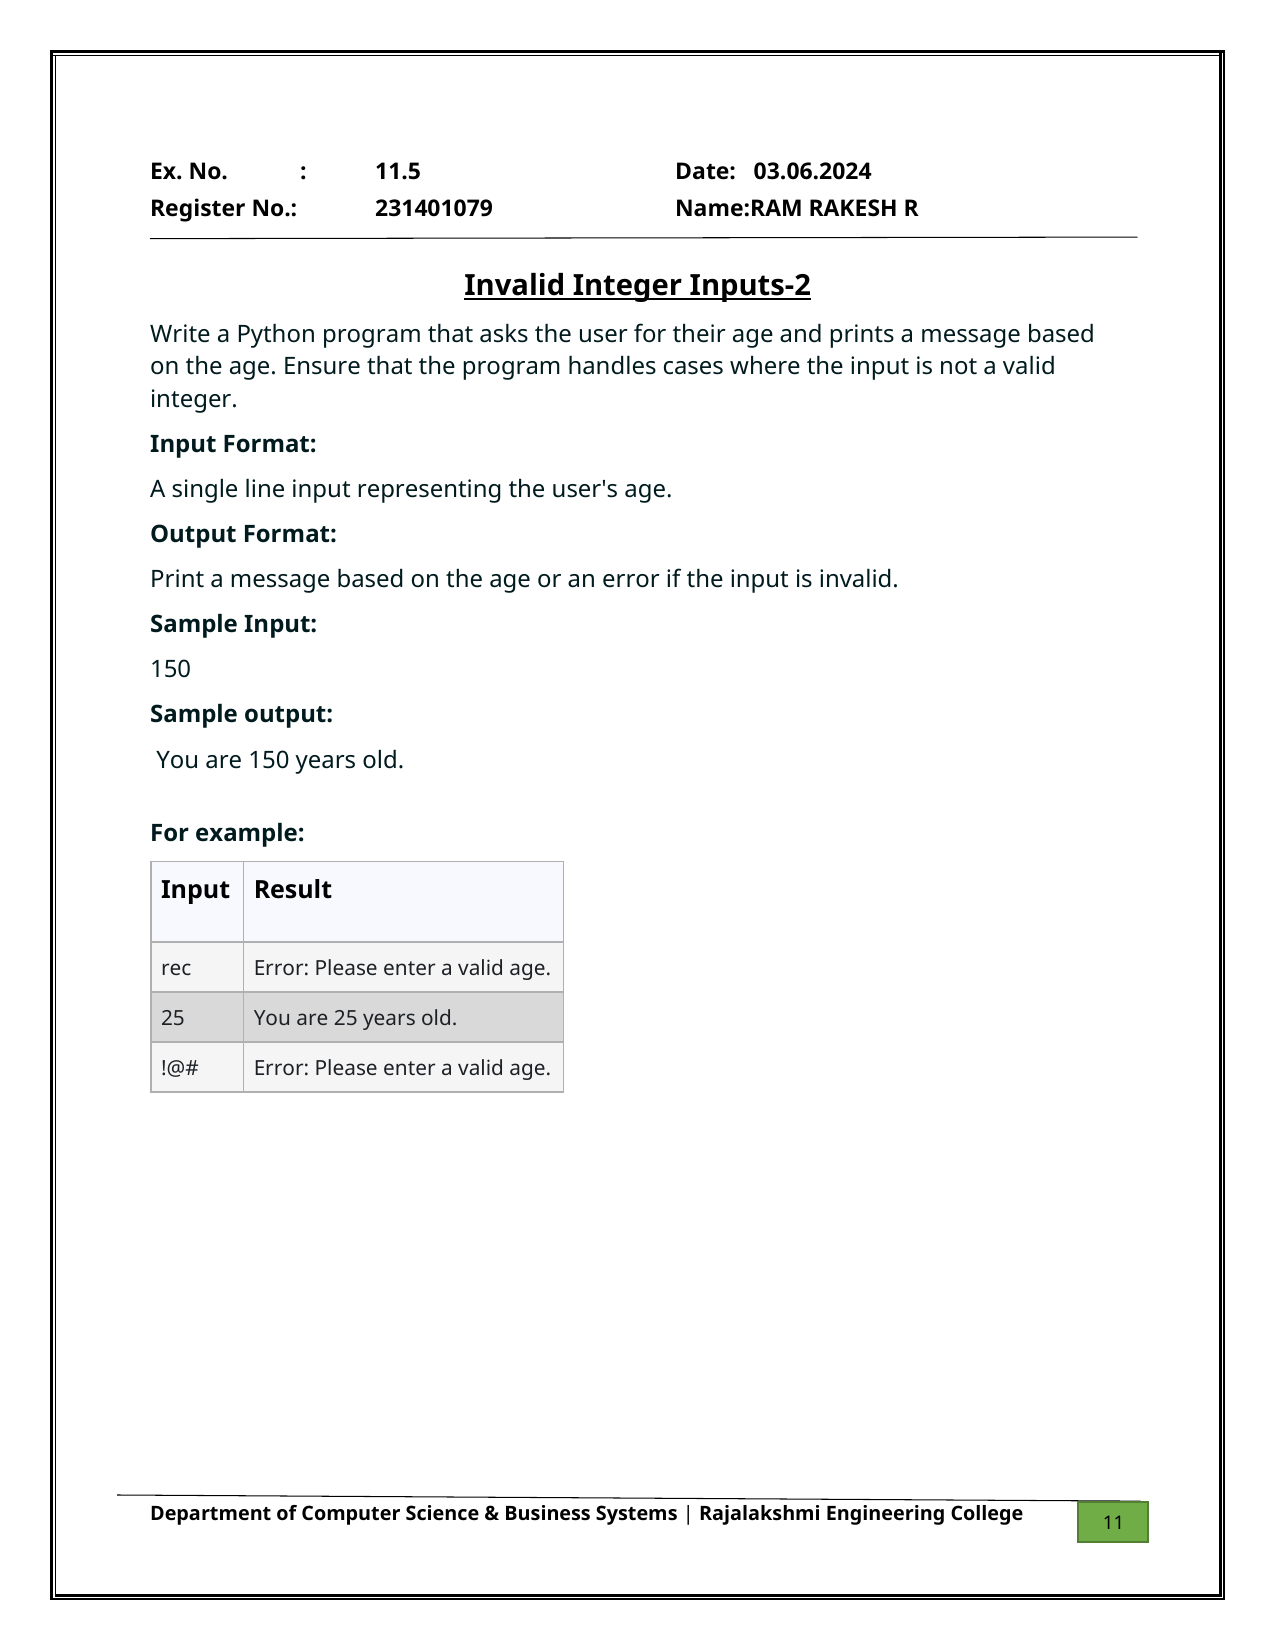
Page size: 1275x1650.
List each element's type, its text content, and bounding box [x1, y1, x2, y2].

text Sample Input: [150, 607, 1125, 640]
table_cell 25 [152, 993, 243, 1041]
table_cell Error: Please enter a valid age. [244, 943, 563, 991]
text Register No.: 231401079 Name:RAM RAKESH R [150, 191, 1125, 223]
text Ex. No. : 11.5 Date: 03.06.2024 [150, 155, 1125, 186]
text A single line input representing the user's age. [150, 472, 1125, 504]
table_header Result [244, 862, 563, 941]
table_header Input [152, 862, 243, 941]
text Print a message based on the age or an error if the input is invalid. [150, 562, 1125, 594]
text Write a Python program that asks the user for their age and prints a message based on the age. Ensure that the program handles cases where the input is not a valid integer. [150, 316, 1125, 414]
text For example: [150, 816, 1125, 848]
table_cell Error: Please enter a valid age. [244, 1043, 563, 1091]
text Invalid Integer Inputs-2 [150, 264, 1125, 304]
table_cell rec [152, 943, 243, 991]
text Sample output: [150, 697, 1125, 730]
text 150 [150, 652, 1125, 685]
text Output Format: [150, 517, 1125, 549]
text Input Format: [150, 427, 1125, 459]
table_cell !@# [152, 1043, 243, 1091]
text You are 150 years old. [150, 742, 1125, 803]
table_cell You are 25 years old. [244, 993, 563, 1041]
